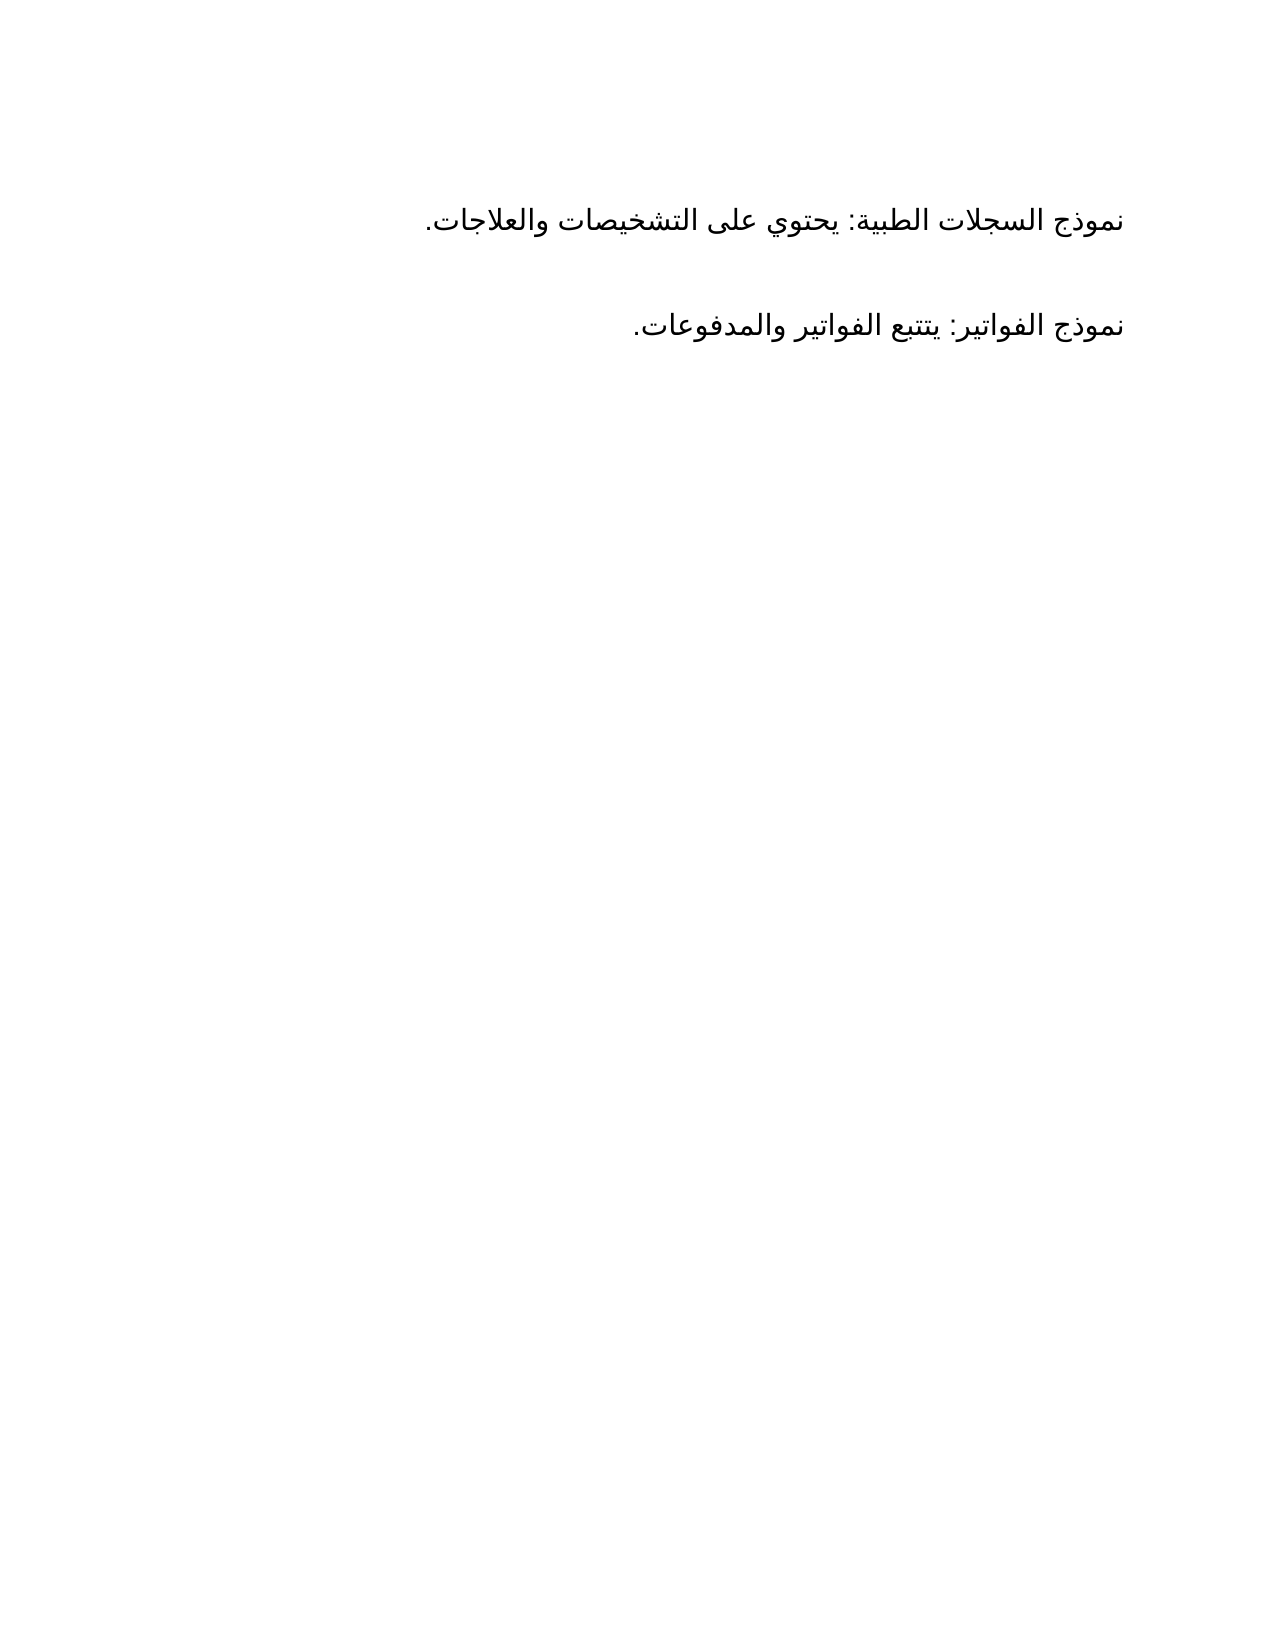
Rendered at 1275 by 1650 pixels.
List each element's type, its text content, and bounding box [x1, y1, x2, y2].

text نموذج الفواتير: يتتبع الفواتير والمدفوعات. [150, 308, 1125, 342]
text نموذج السجلات الطبية: يحتوي على التشخيصات والعلاجات. [150, 203, 1125, 236]
